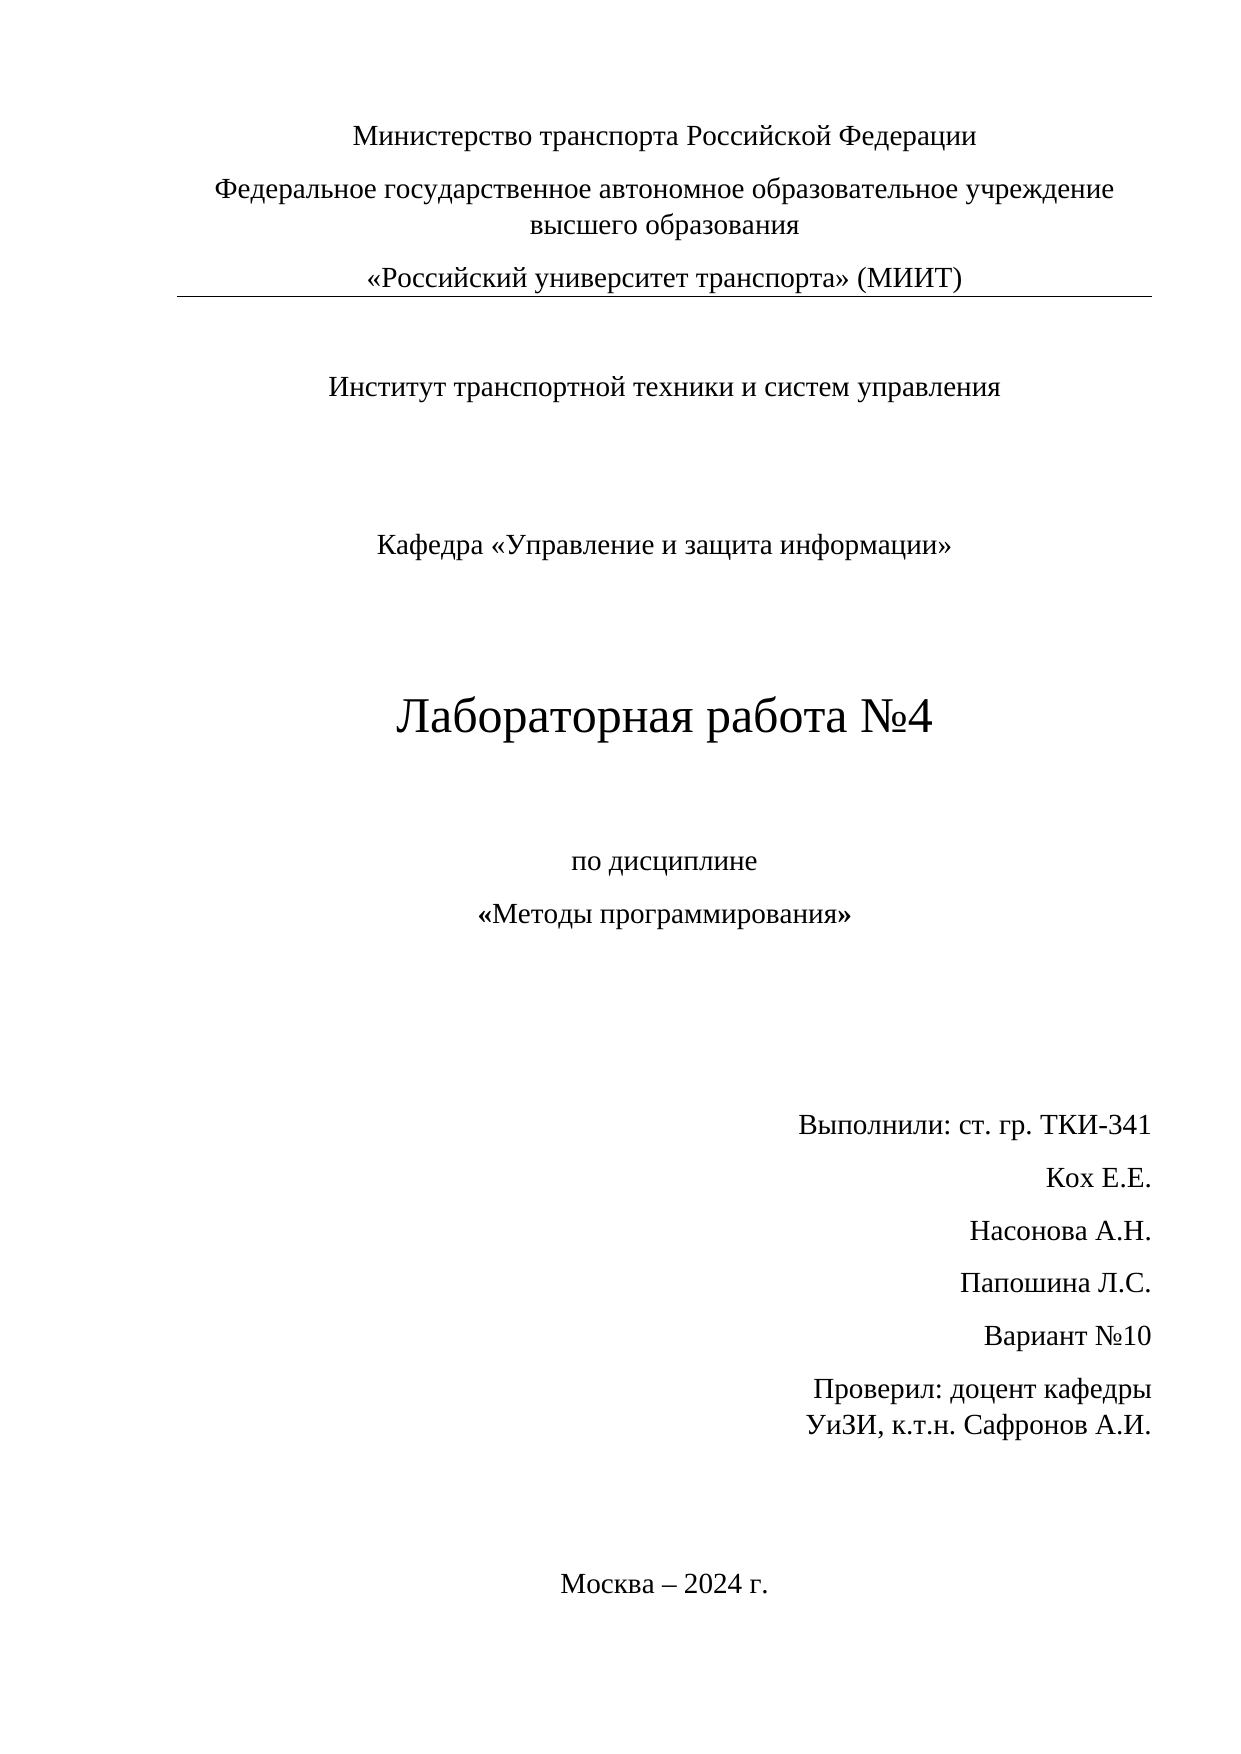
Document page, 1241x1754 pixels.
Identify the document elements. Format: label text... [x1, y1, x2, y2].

text «Методы программирования» [177, 896, 1152, 929]
text Проверил: доцент кафедры УиЗИ, к.т.н. Сафронов А.И. [103, 1371, 1152, 1441]
text Федеральное государственное автономное образовательное учреждение высшего образования [177, 171, 1152, 241]
text Папошина Л.С. [103, 1266, 1152, 1299]
text Москва – 2024 г. [177, 1566, 1152, 1599]
text по дисциплине [177, 843, 1152, 877]
text Кох Е.Е. [103, 1160, 1152, 1193]
text Вариант №10 [103, 1318, 1152, 1352]
text Министерство транспорта Российской Федерации [177, 118, 1152, 152]
text Выполнили: ст. гр. ТКИ-341 [103, 1107, 1152, 1141]
text «Российский университет транспорта» (МИИТ) [177, 260, 1152, 296]
text Насонова А.Н. [103, 1213, 1152, 1246]
text Лабораторная работа №4 [177, 686, 1152, 743]
text Кафедра «Управление и защита информации» [177, 527, 1152, 561]
text Институт транспортной техники и систем управления [177, 369, 1152, 402]
